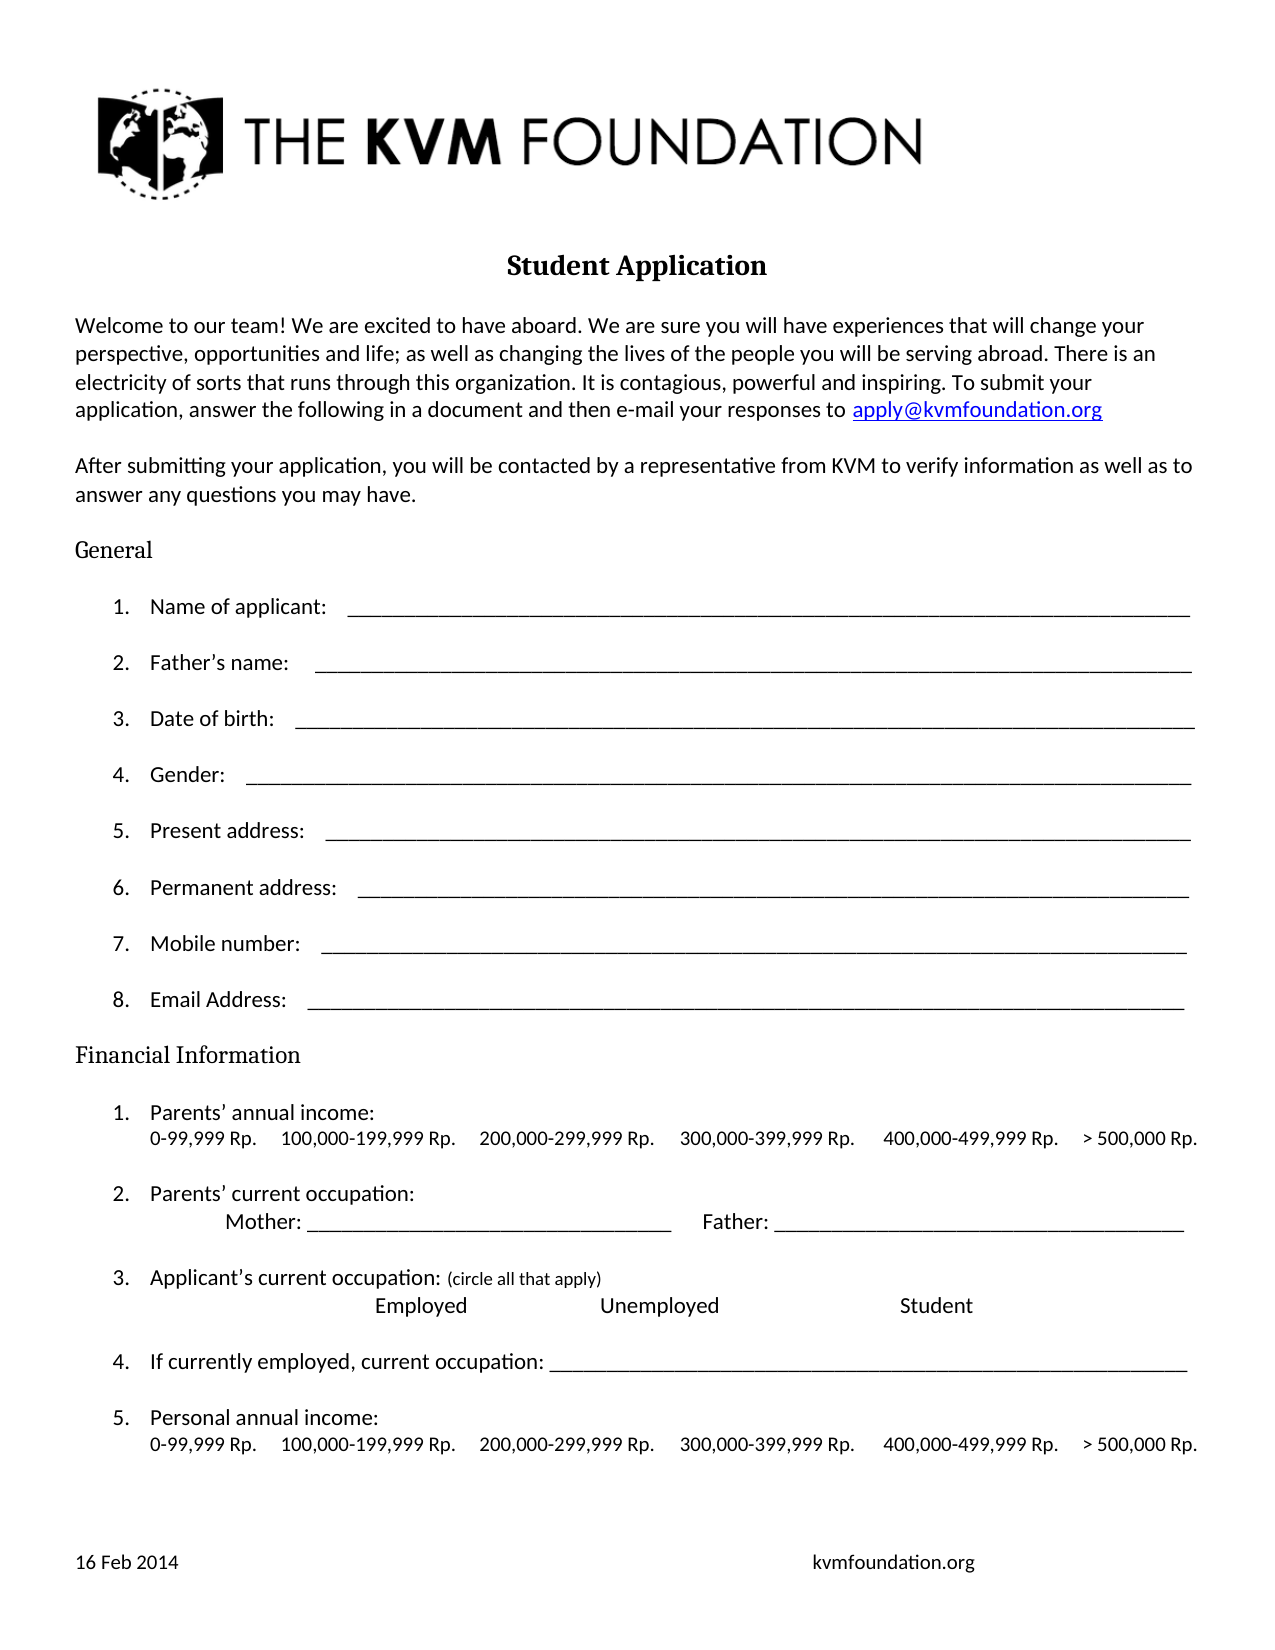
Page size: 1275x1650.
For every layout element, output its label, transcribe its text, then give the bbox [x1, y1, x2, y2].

text Financial Information [75, 1041, 1200, 1069]
list If currently employed, current occupation: ________________________________________________________ [112, 1347, 1200, 1375]
list Parents’ annual income: [112, 1098, 1200, 1126]
list Gender: ___________________________________________________________________________________ [112, 761, 1200, 789]
list Mobile number: ____________________________________________________________________________ [112, 929, 1200, 957]
text Welcome to our team! We are excited to have aboard. We are sure you will have experiences that will change your perspective, opportunities and life; as well as changing the lives of the people you will be serving abroad. There is an electricity of sorts that runs through this organization. It is contagious, powerful and inspiring. To submit your application, answer the following in a document and then e-mail your responses to apply@kvmfoundation.org [75, 312, 1200, 424]
text General [75, 536, 1200, 564]
list Permanent address: _________________________________________________________________________ [112, 873, 1200, 901]
list Email Address: _____________________________________________________________________________ [112, 985, 1200, 1013]
list Date of birth: _______________________________________________________________________________ [112, 704, 1200, 733]
text Employed Unemployed Student [300, 1291, 1200, 1319]
list Applicant’s current occupation: (circle all that apply) [112, 1263, 1200, 1291]
list Name of applicant: __________________________________________________________________________ [112, 592, 1200, 621]
list Mother: ________________________________ Father: ____________________________________ [225, 1207, 1200, 1235]
list Parents’ current occupation: [112, 1179, 1200, 1207]
text Student Application [75, 249, 1200, 283]
list Personal annual income: [112, 1403, 1200, 1431]
text 0-99,999 Rp. 100,000-199,999 Rp. 200,000-299,999 Rp. 300,000-399,999 Rp. 400,000-499,999 Rp. > 500,000 Rp. [75, 1431, 1200, 1457]
list 0-99,999 Rp. 100,000-199,999 Rp. 200,000-299,999 Rp. 300,000-399,999 Rp. 400,000-499,999 Rp. > 500,000 Rp. [150, 1126, 1200, 1151]
list Present address: ____________________________________________________________________________ [112, 817, 1200, 845]
picture [75, 75, 961, 221]
list Father’s name: _____________________________________________________________________________ [112, 648, 1200, 677]
text After submitting your application, you will be contacted by a representative from KVM to verify information as well as to answer any questions you may have. [75, 452, 1200, 508]
